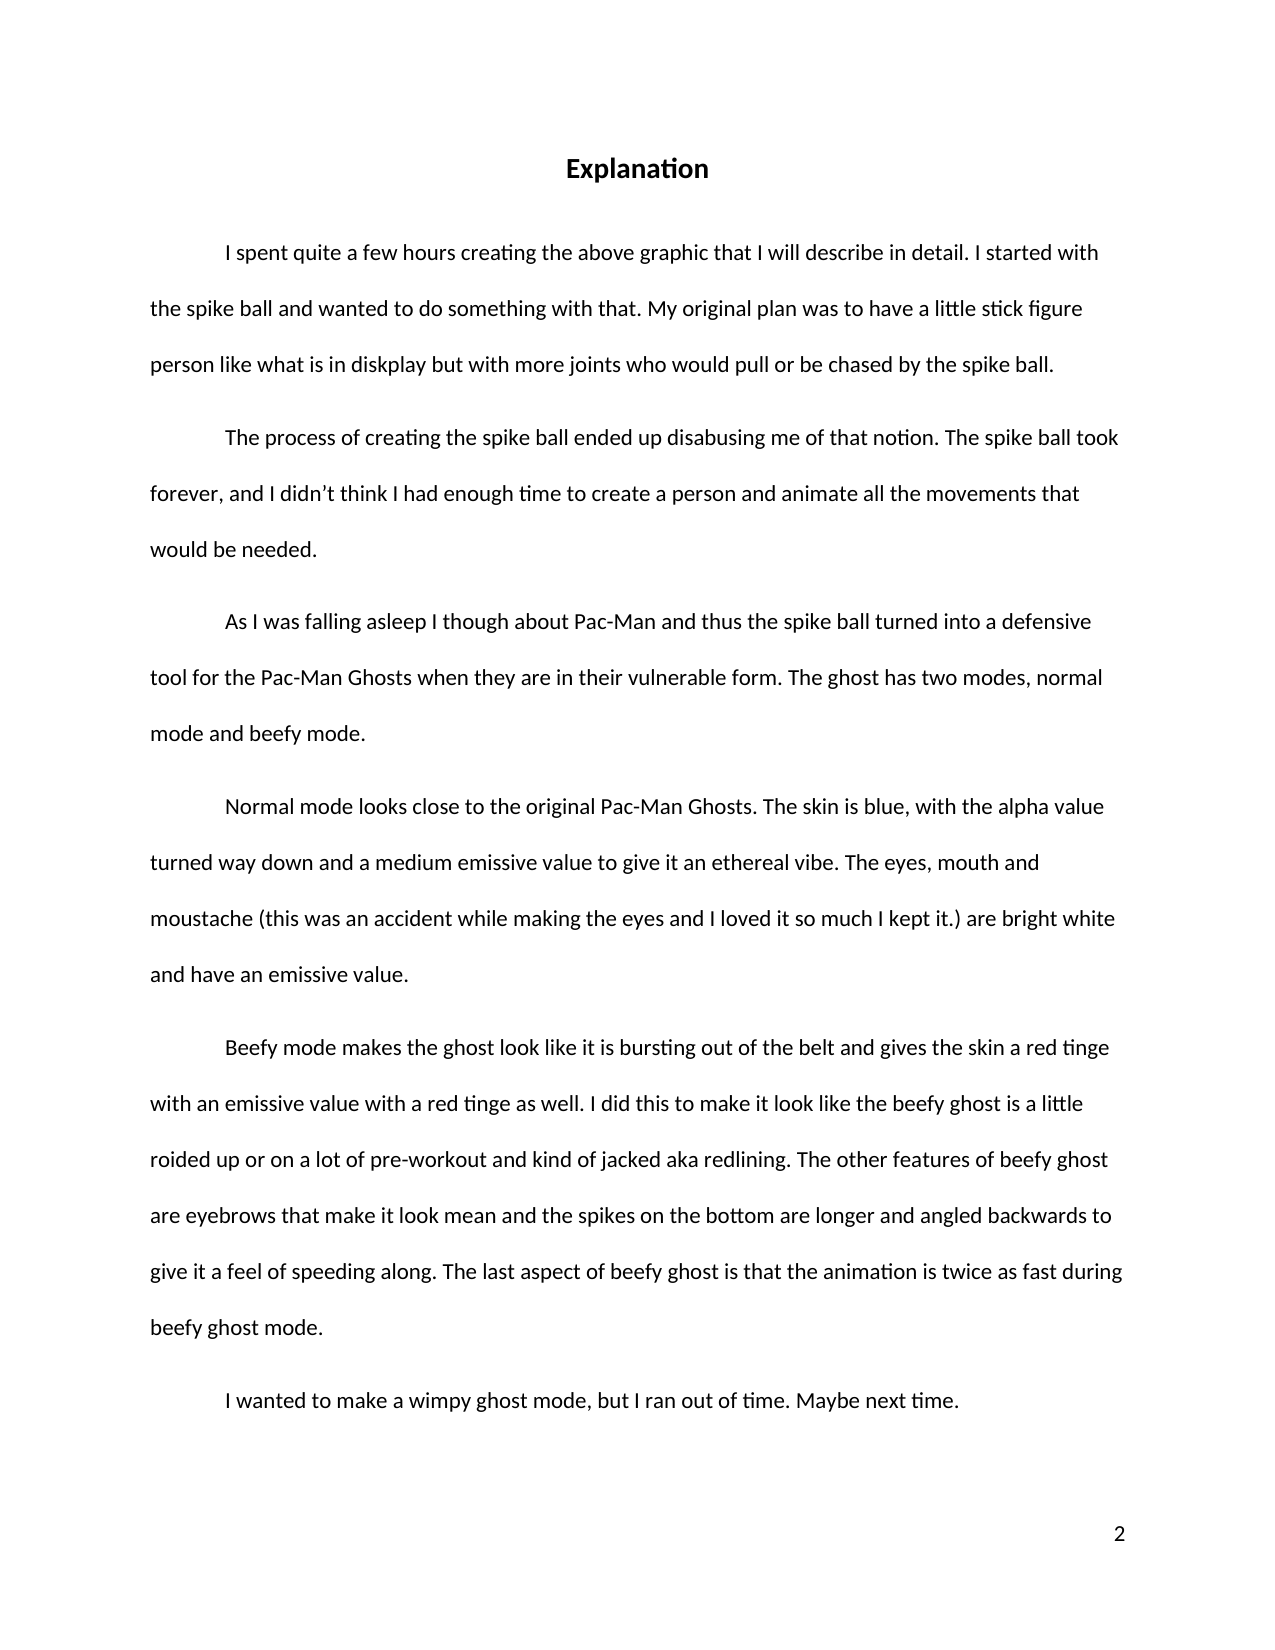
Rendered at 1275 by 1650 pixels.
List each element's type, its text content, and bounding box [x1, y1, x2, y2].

text The process of creating the spike ball ended up disabusing me of that notion. The spike ball took forever, and I didn’t think I had enough time to create a person and animate all the movements that would be needed. [150, 423, 1125, 563]
text I spent quite a few hours creating the above graphic that I will describe in detail. I started with the spike ball and wanted to do something with that. My original plan was to have a little stick figure person like what is in diskplay but with more joints who would pull or be chased by the spike ball. [150, 238, 1125, 378]
text I wanted to make a wimpy ghost mode, but I ran out of time. Maybe next time. [150, 1386, 1125, 1414]
text Normal mode looks close to the original Pac-Man Ghosts. The skin is blue, with the alpha value turned way down and a medium emissive value to give it an ethereal vibe. The eyes, mouth and moustache (this was an accident while making the eyes and I loved it so much I kept it.) are bright white and have an emissive value. [150, 792, 1125, 988]
text Beefy mode makes the ghost look like it is bursting out of the belt and gives the skin a red tinge with an emissive value with a red tinge as well. I did this to make it look like the beefy ghost is a little roided up or on a lot of pre-workout and kind of jacked aka redlining. The other features of beefy ghost are eyebrows that make it look mean and the spikes on the bottom are longer and angled backwards to give it a feel of speeding along. The last aspect of beefy ghost is that the animation is twice as fast during beefy ghost mode. [150, 1033, 1125, 1341]
text As I was falling asleep I though about Pac-Man and thus the spike ball turned into a defensive tool for the Pac-Man Ghosts when they are in their vulnerable form. The ghost has two modes, normal mode and beefy mode. [150, 607, 1125, 748]
text Explanation [150, 150, 1125, 186]
